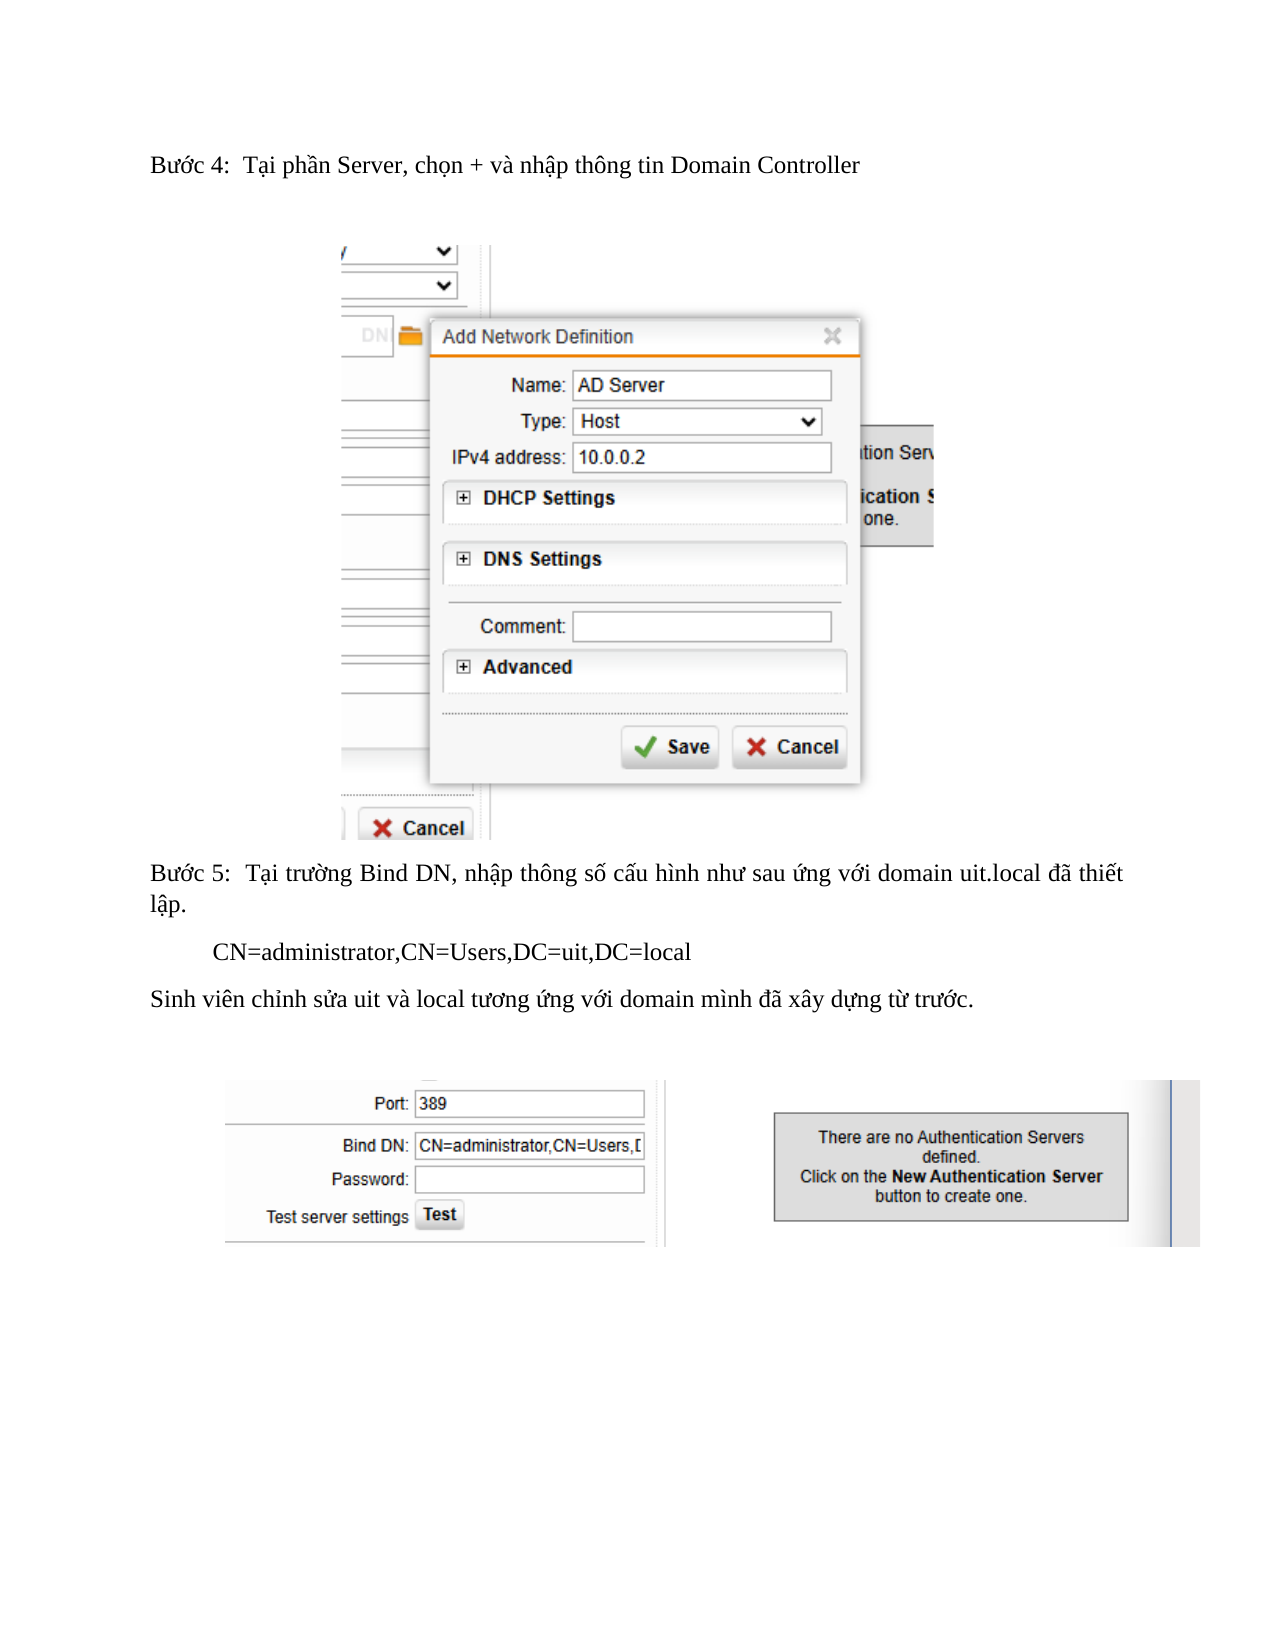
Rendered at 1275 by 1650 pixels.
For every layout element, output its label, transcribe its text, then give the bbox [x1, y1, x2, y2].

text Sinh viên chỉnh sửa uit và local tương ứng với domain mình đã xây dựng từ trước. [150, 984, 1125, 1013]
text Bước 4: Tại phần Server, chọn + và nhập thông tin Domain Controller [150, 150, 1125, 179]
text CN=administrator,CN=Users,DC=uit,DC=local [150, 937, 1125, 966]
text Bước 5: Tại trường Bind DN, nhập thông số cấu hình như sau ứng với domain uit.local đã thiết lập. [150, 858, 1125, 918]
picture [225, 1080, 1200, 1247]
picture [341, 245, 934, 840]
